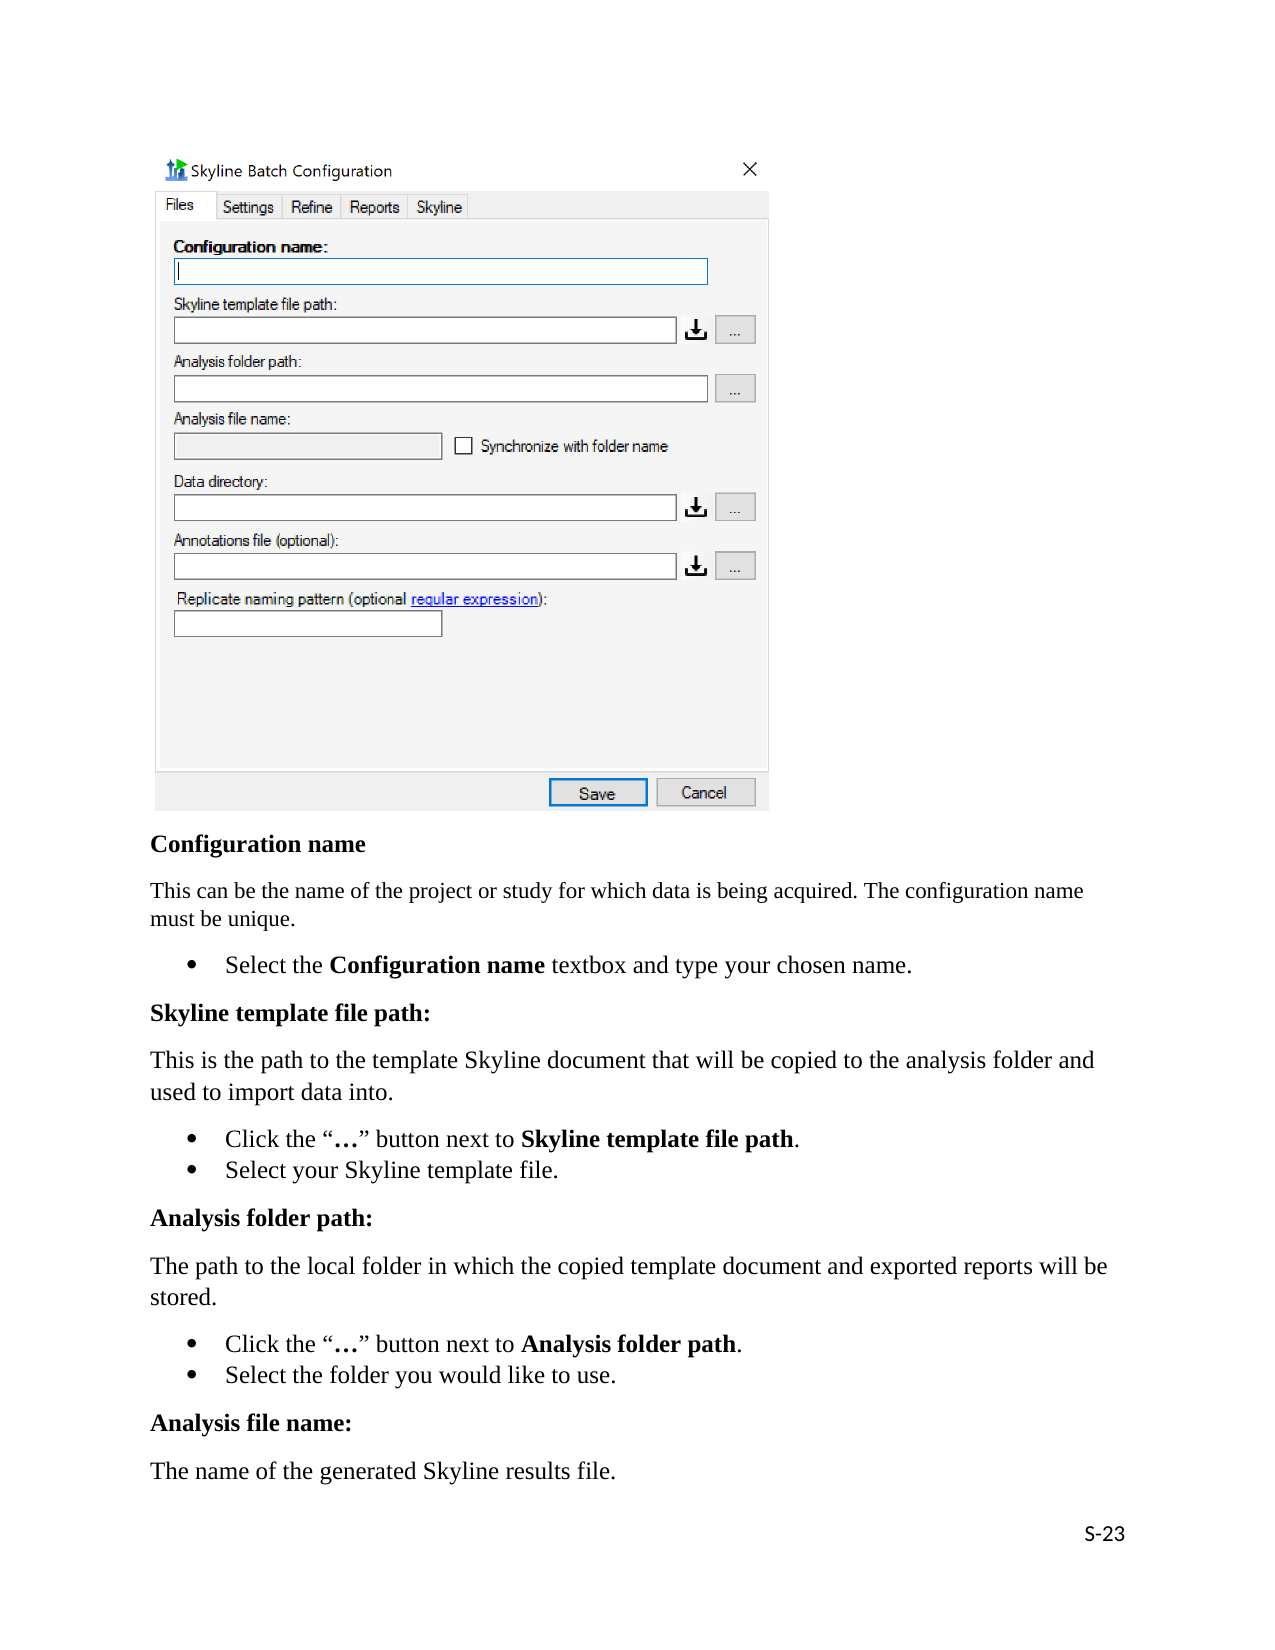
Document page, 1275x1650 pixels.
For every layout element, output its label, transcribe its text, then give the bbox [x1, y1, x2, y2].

text This is the path to the template Skyline document that will be copied to the analysis folder and used to import data into. [150, 1046, 1125, 1105]
list Select your Skyline template file. [187, 1155, 1125, 1184]
list Select the Configuration name textbox and type your chosen name. [187, 950, 1125, 979]
picture [155, 150, 769, 811]
list Click the “…” button next to Skyline template file path. [187, 1124, 1125, 1153]
text The name of the generated Skyline results file. [150, 1456, 1125, 1485]
text The path to the local folder in which the copied template document and exported reports will be stored. [150, 1251, 1125, 1311]
text Configuration name [150, 829, 1125, 858]
text Analysis file name: [150, 1408, 1125, 1437]
list Select the folder you would like to use. [187, 1361, 1125, 1389]
text This can be the name of the project or study for which data is being acquired. The configuration name must be unique. [150, 877, 1125, 931]
text Analysis folder path: [150, 1203, 1125, 1232]
list Click the “…” button next to Analysis folder path. [187, 1329, 1125, 1358]
text Skyline template file path: [150, 998, 1125, 1027]
